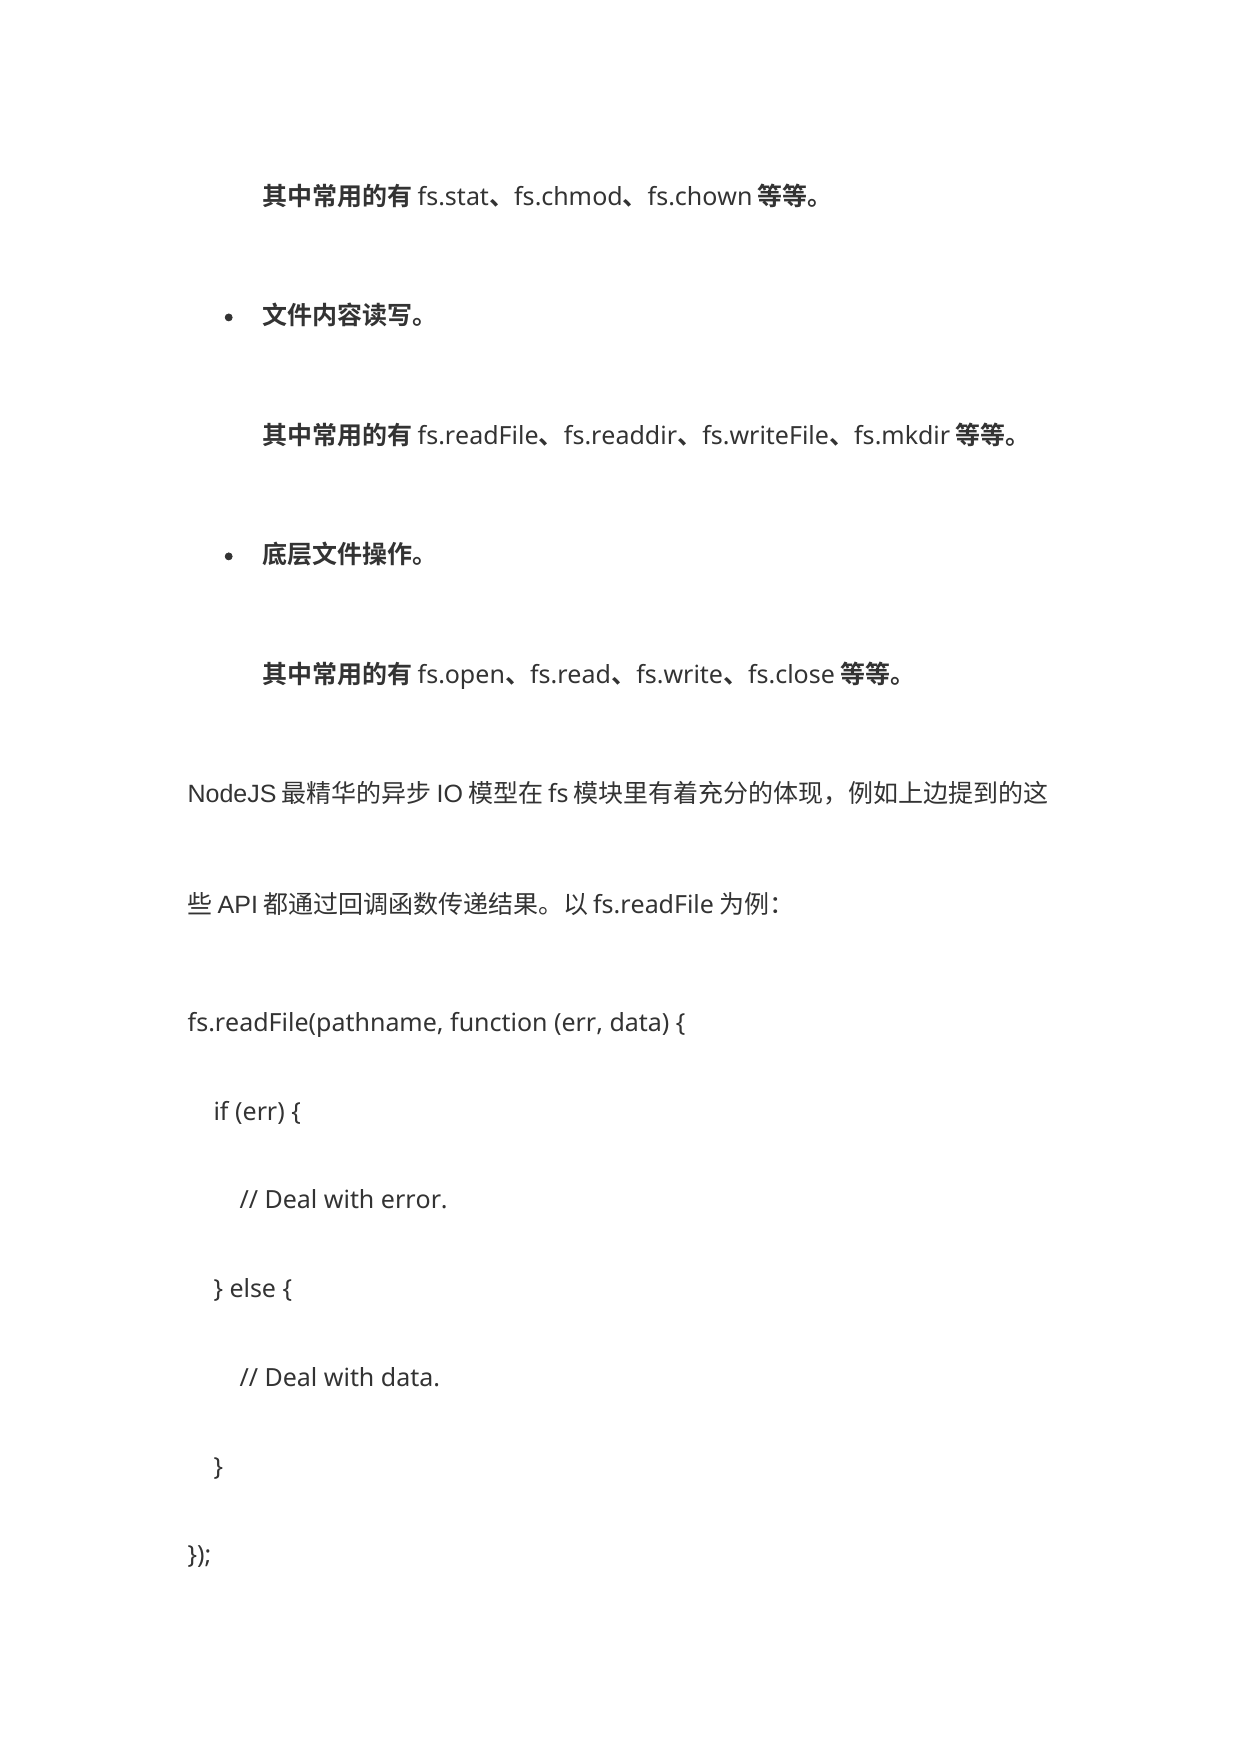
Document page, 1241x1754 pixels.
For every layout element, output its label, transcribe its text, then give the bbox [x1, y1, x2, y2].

text // Deal with data. [187, 1464, 1053, 1529]
list 底层文件操作。 [225, 640, 1053, 705]
text NodeJS最精华的异步IO模型在fs模块里有着充分的体现，例如上边提到的这些API都通过回调函数传递结果。以fs.readFile为例： [187, 879, 1053, 1054]
text if (err) { [187, 1197, 1053, 1262]
text fs.readFile(pathname, function (err, data) { [187, 1109, 1053, 1174]
text 其中常用的有fs.readFile、fs.readdir、fs.writeFile、fs.mkdir等等。 [262, 520, 1053, 585]
text 其中常用的有fs.open、fs.read、fs.write、fs.close等等。 [262, 759, 1053, 824]
text } else { [187, 1375, 1053, 1440]
list 文件属性读写。 [225, 162, 1053, 227]
list 文件内容读写。 [225, 401, 1053, 466]
text 其中常用的有fs.stat、fs.chmod、fs.chown等等。 [262, 281, 1053, 346]
text // Deal with error. [187, 1286, 1053, 1351]
